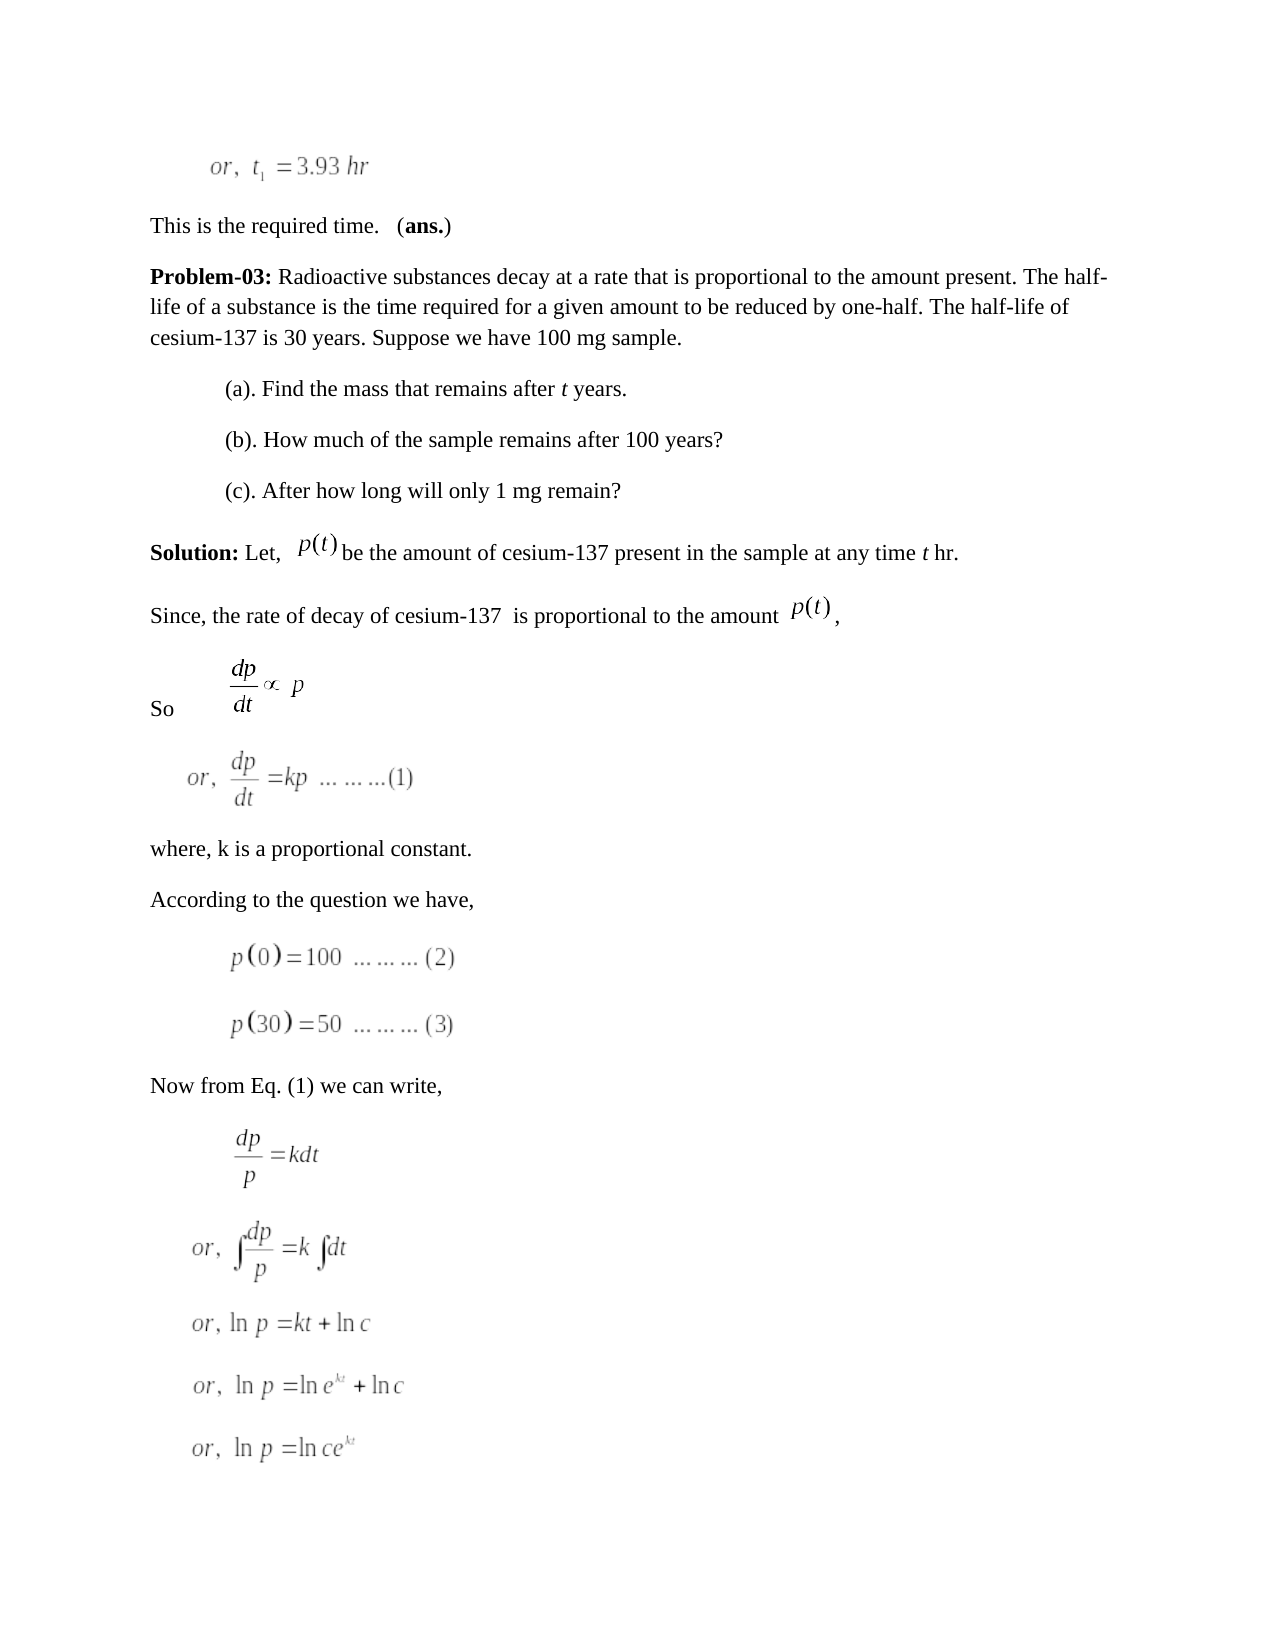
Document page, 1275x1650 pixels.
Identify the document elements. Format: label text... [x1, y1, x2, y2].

text Since, the rate of decay of cesium-137 is proportional to the amount, [150, 590, 1125, 628]
text (c). After how long will only 1 mg remain? [150, 477, 1125, 503]
text So [150, 653, 1125, 722]
text This is the required time. (ans.) [150, 212, 1125, 238]
text Problem-03: Radioactive substances decay at a rate that is proportional to the amount present. The half-life of a substance is the time required for a given amount to be reduced by one-half. The half-life of cesium-137 is 30 years. Suppose we have 100 mg sample. [150, 263, 1125, 350]
text (a). Find the mass that remains after t years. [150, 375, 1125, 401]
text Now from Eq. (1) we can write, [150, 1072, 1125, 1098]
text (b). How much of the sample remains after 100 years? [150, 426, 1125, 452]
text where, k is a proportional constant. [150, 835, 1125, 862]
text Solution: Let, be the amount of cesium-137 present in the sample at any time t hr. [150, 528, 1125, 566]
text According to the question we have, [150, 886, 1125, 913]
